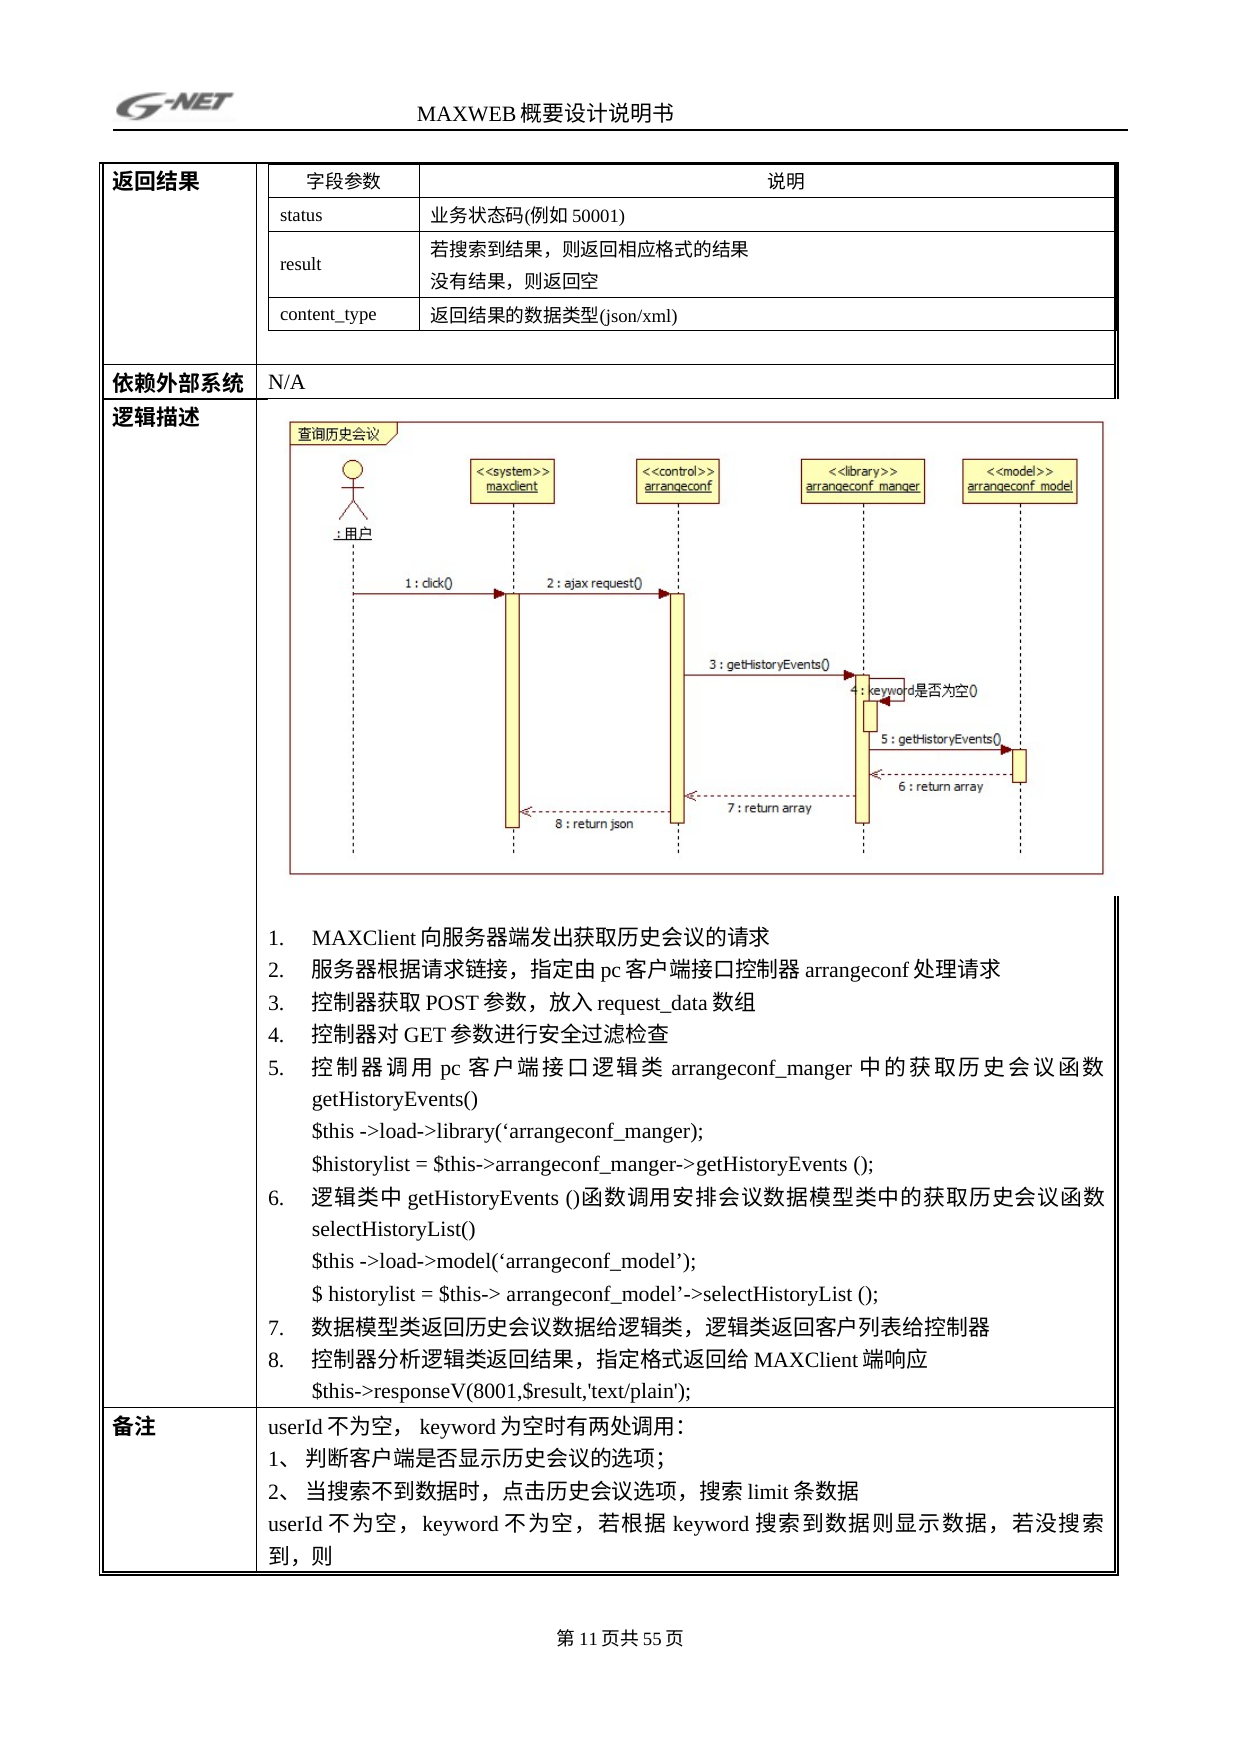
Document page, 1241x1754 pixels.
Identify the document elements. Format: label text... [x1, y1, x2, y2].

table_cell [257, 1408, 1114, 1571]
picture [112, 88, 236, 122]
table_cell MAXClient向服务器端发出获取历史会议的请求 服务器根据请求链接，指定由pc客户端接口控制器arrangeconf处理请求 控制器获取POST参数，放入request_data数组 控制器对GET参数进行安全过滤检查 控制器调用pc客户端接口逻辑类arrangeconf_manger中的获取历史会议函数getHistoryEvents() $this ->load->library(‘arrangeconf_manger); $historylist = $this->arrangeconf_manger->getHistoryEvents (); 逻辑类中getHistoryEvents ()函数调用安排会议数据模型类中的获取历史会议函数selectHistoryList() $this ->load->model(‘arrangeconf_model’); $ historylist = $this-> arrangeconf_model’->selectHistoryList (); 数据模型类返回历史会议数据给逻辑类，逻辑类返回客户列表给控制器 控制器分析逻辑类返回结果，指定格式返回给MAXClient端响应 $this->responseV(8001,$result,'text/plain'); [257, 400, 1114, 1407]
table_cell 依赖外部系统 [104, 365, 256, 398]
table_cell [257, 164, 1114, 364]
table_cell 返回结果 [104, 164, 256, 364]
table_cell 备注 [104, 1408, 256, 1571]
table_cell N/A [257, 365, 1114, 398]
table_cell 逻辑描述 [104, 400, 256, 1407]
picture [267, 399, 1125, 896]
